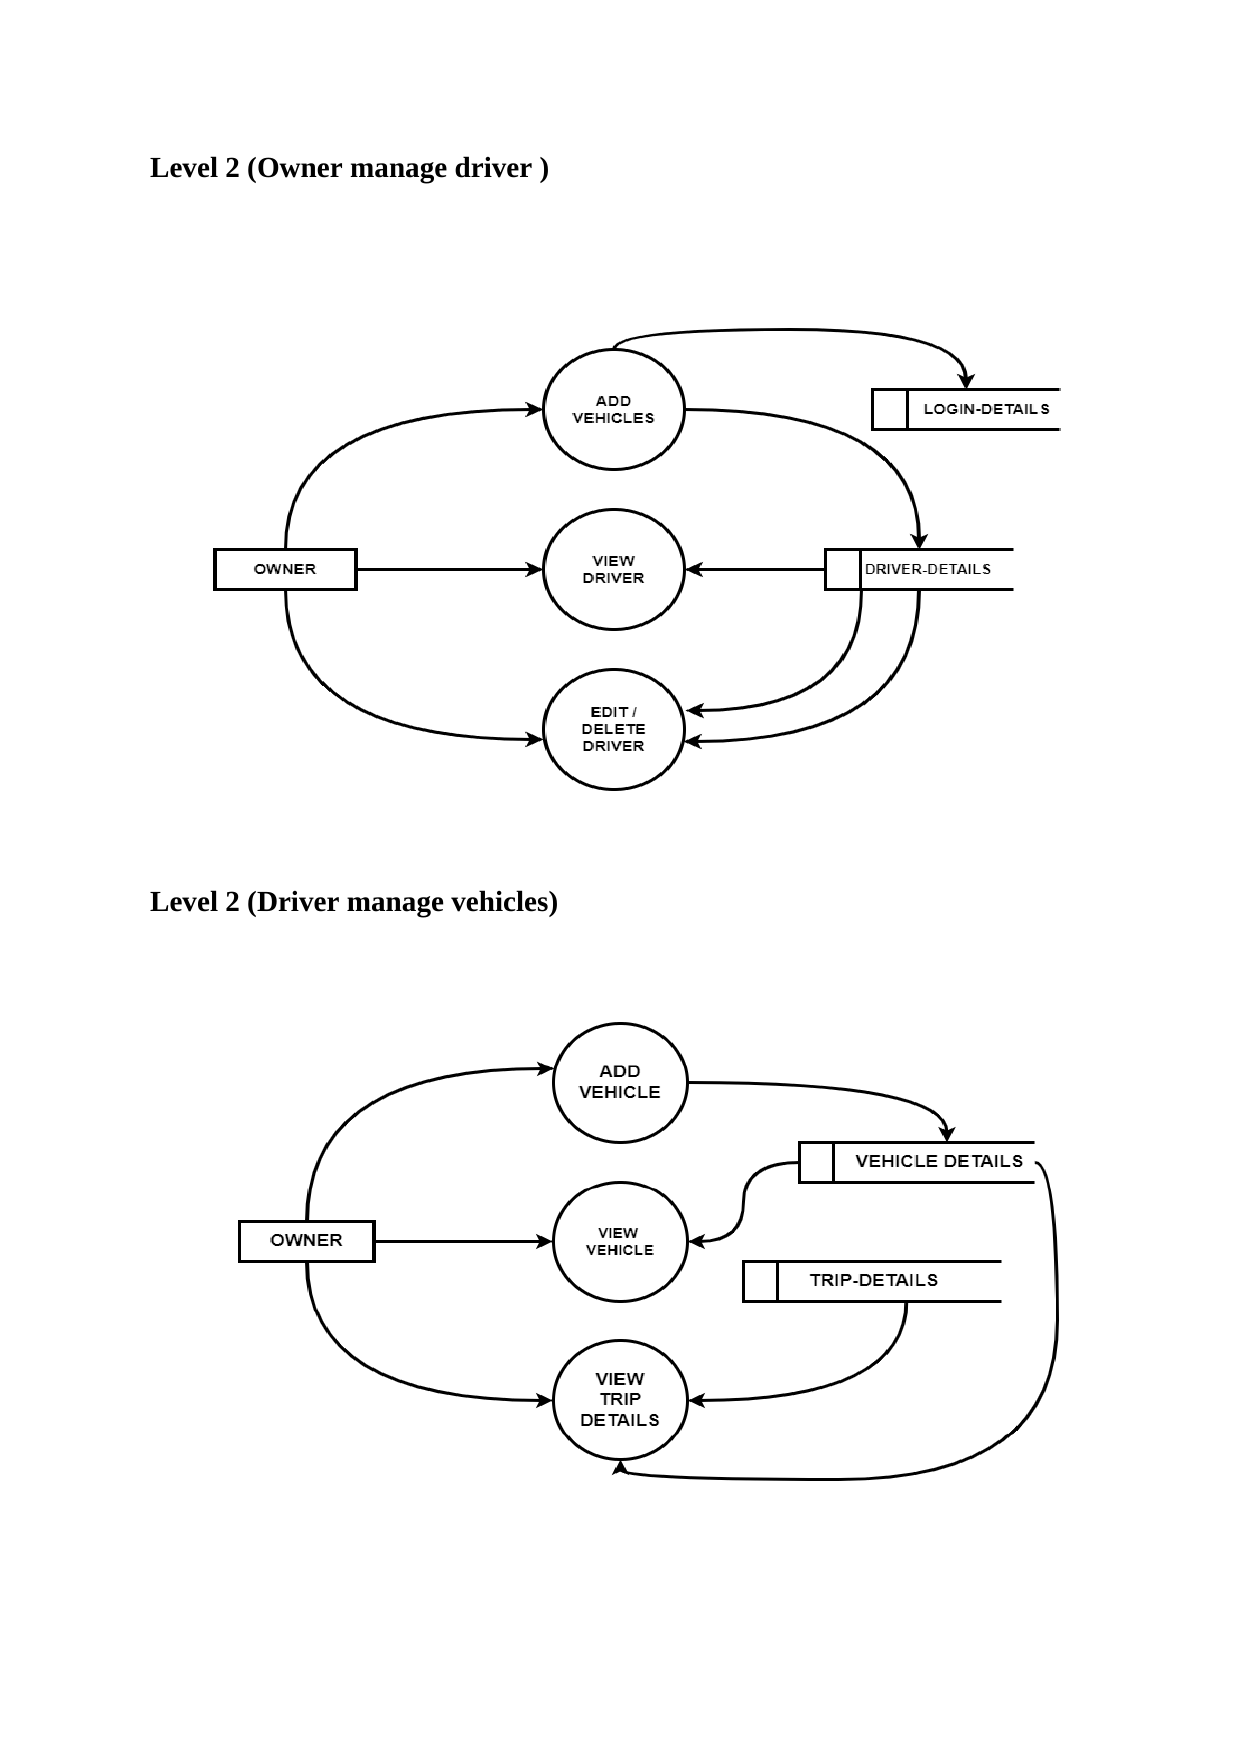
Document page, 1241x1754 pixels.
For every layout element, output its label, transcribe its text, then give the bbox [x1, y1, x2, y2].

text Level 2 (Driver manage vehicles) [150, 884, 1090, 917]
picture [150, 943, 1102, 1558]
text Level 2 (Owner manage driver ) [150, 150, 1090, 183]
picture [168, 269, 1102, 859]
